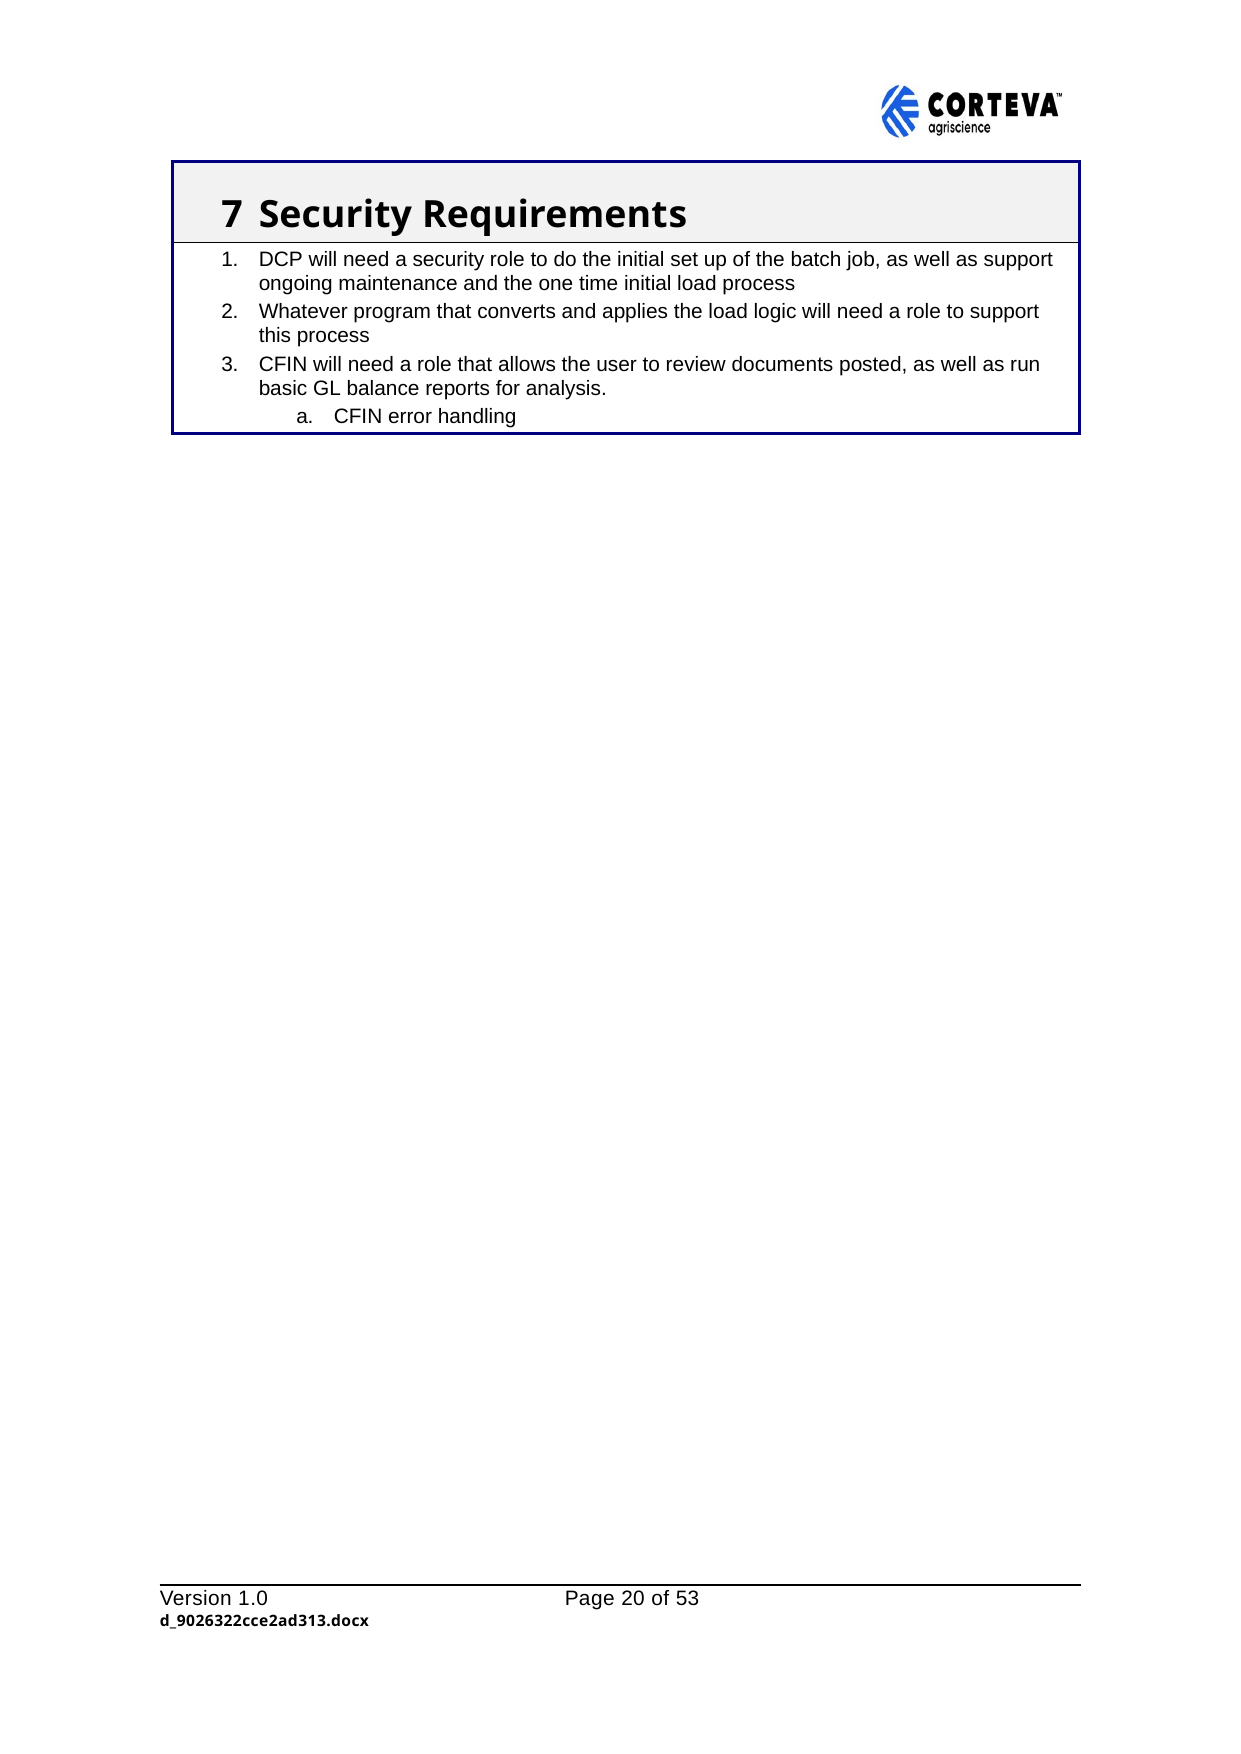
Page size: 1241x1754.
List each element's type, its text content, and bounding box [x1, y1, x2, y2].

table_header Security Requirements [174, 163, 1078, 242]
picture [876, 75, 1081, 150]
table_cell DCP will need a security role to do the initial set up of the batch job, as well as support ongoing maintenance and the one time initial load process Whatever program that converts and applies the load logic will need a role to support this process CFIN will need a role that allows the user to review documents posted, as well as run basic GL balance reports for analysis. CFIN error handling [174, 243, 1078, 432]
